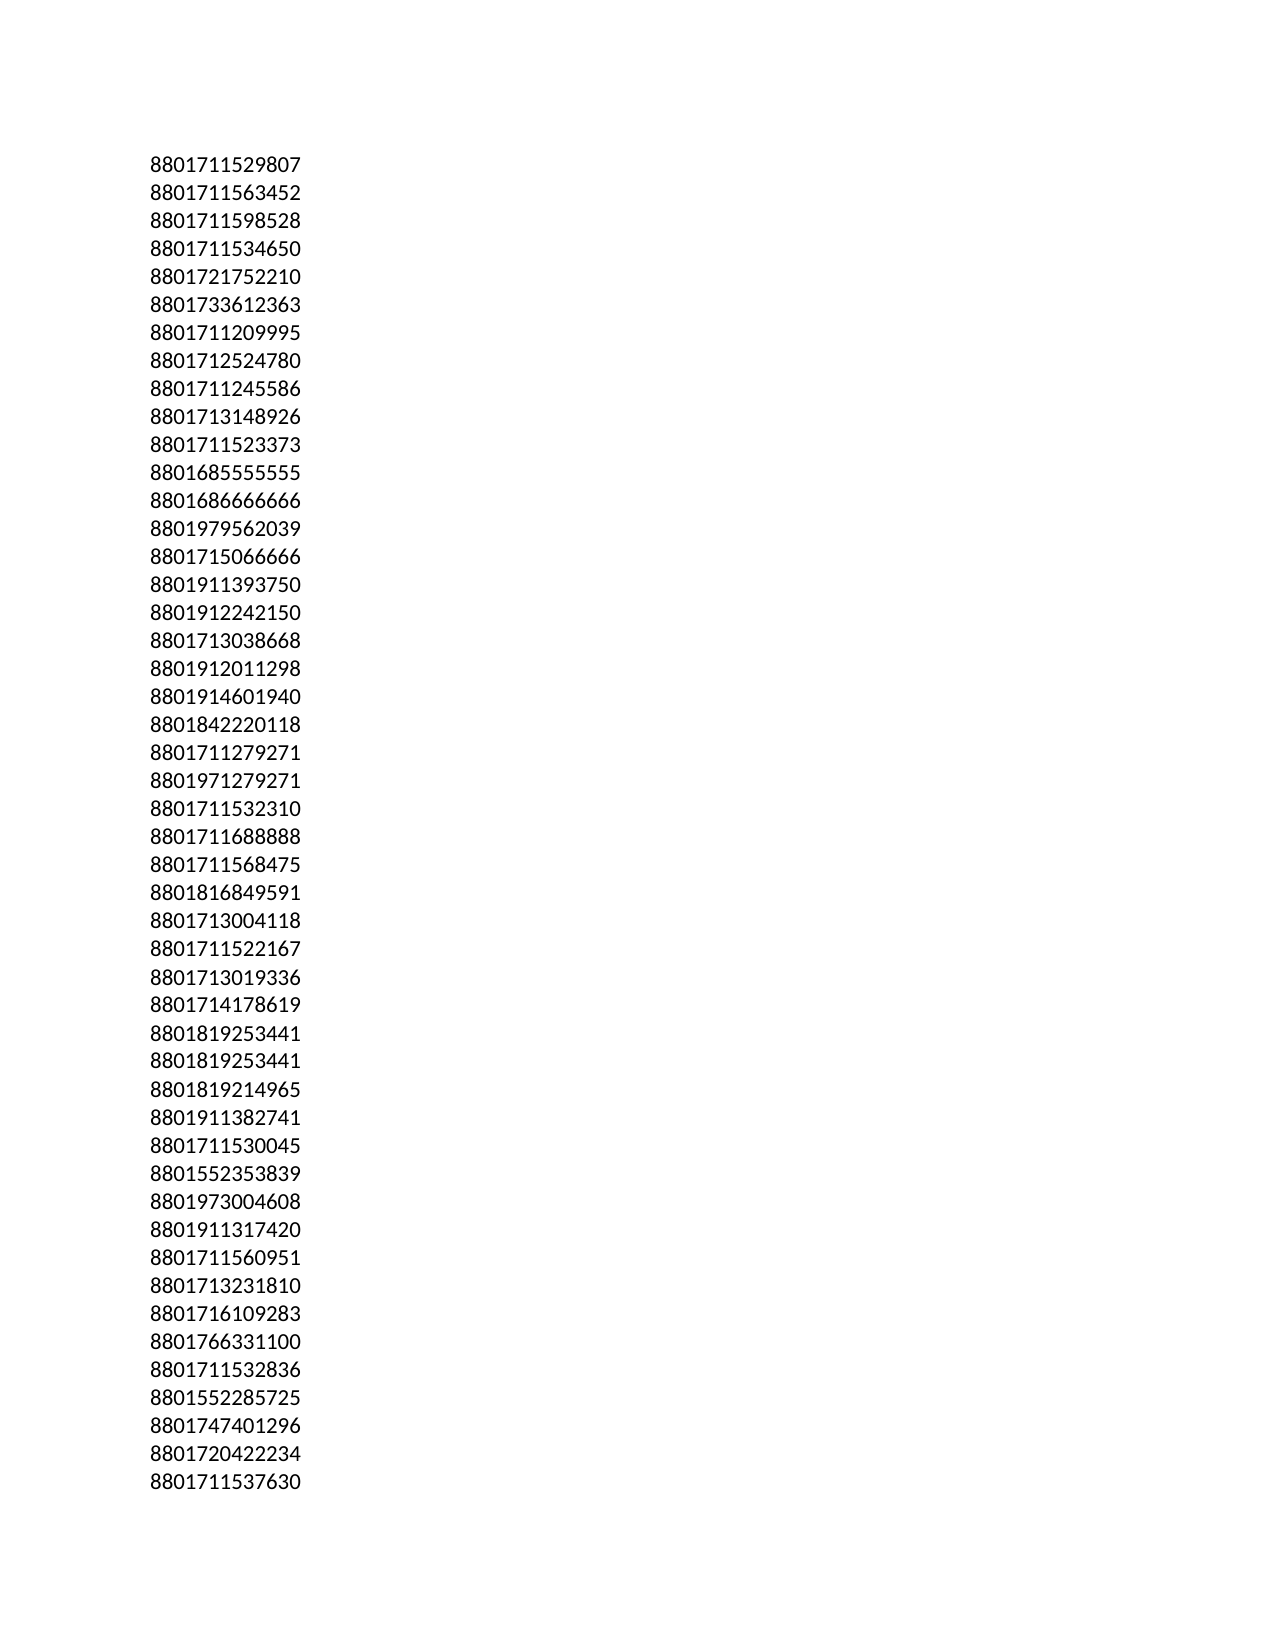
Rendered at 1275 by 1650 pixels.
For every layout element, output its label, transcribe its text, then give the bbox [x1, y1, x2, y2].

text 8801552285725 [150, 1383, 1125, 1411]
text 8801979562039 [150, 514, 1125, 542]
text 8801712524780 [150, 346, 1125, 374]
text 8801713231810 [150, 1271, 1125, 1299]
text 8801912011298 [150, 654, 1125, 682]
text 8801713148926 [150, 402, 1125, 430]
text 8801766331100 [150, 1327, 1125, 1355]
text 8801911317420 [150, 1215, 1125, 1243]
text 8801911393750 [150, 570, 1125, 598]
text 8801842220118 [150, 710, 1125, 738]
text 8801716109283 [150, 1299, 1125, 1327]
text 8801711688888 [150, 822, 1125, 851]
text 8801720422234 [150, 1439, 1125, 1467]
text 8801715066666 [150, 542, 1125, 570]
text 8801971279271 [150, 766, 1125, 794]
text 8801711532836 [150, 1355, 1125, 1383]
text 8801711598528 [150, 206, 1125, 234]
text 8801711537630 [150, 1467, 1125, 1495]
text 8801747401296 [150, 1411, 1125, 1439]
text 8801714178619 [150, 991, 1125, 1019]
text 8801711560951 [150, 1243, 1125, 1271]
text 8801552353839 [150, 1159, 1125, 1187]
text 8801711534650 [150, 234, 1125, 262]
text 8801819253441 [150, 1047, 1125, 1075]
text 8801711532310 [150, 794, 1125, 822]
text 8801711522167 [150, 934, 1125, 963]
text 8801914601940 [150, 682, 1125, 710]
text 8801685555555 [150, 458, 1125, 486]
text 8801721752210 [150, 262, 1125, 290]
text 8801911382741 [150, 1103, 1125, 1131]
text 8801711523373 [150, 430, 1125, 458]
text 8801713038668 [150, 626, 1125, 654]
text 8801711563452 [150, 178, 1125, 206]
text 8801912242150 [150, 598, 1125, 626]
text 8801686666666 [150, 486, 1125, 514]
text 8801733612363 [150, 290, 1125, 318]
text 8801711279271 [150, 738, 1125, 766]
text 8801711529807 [150, 150, 1125, 178]
text 8801711245586 [150, 374, 1125, 402]
text 8801819214965 [150, 1075, 1125, 1103]
text 8801819253441 [150, 1019, 1125, 1047]
text 8801711568475 [150, 851, 1125, 878]
text 8801713004118 [150, 907, 1125, 934]
text 8801711209995 [150, 318, 1125, 346]
text 8801816849591 [150, 878, 1125, 907]
text 8801713019336 [150, 963, 1125, 991]
text 8801973004608 [150, 1187, 1125, 1215]
text 8801711530045 [150, 1131, 1125, 1159]
